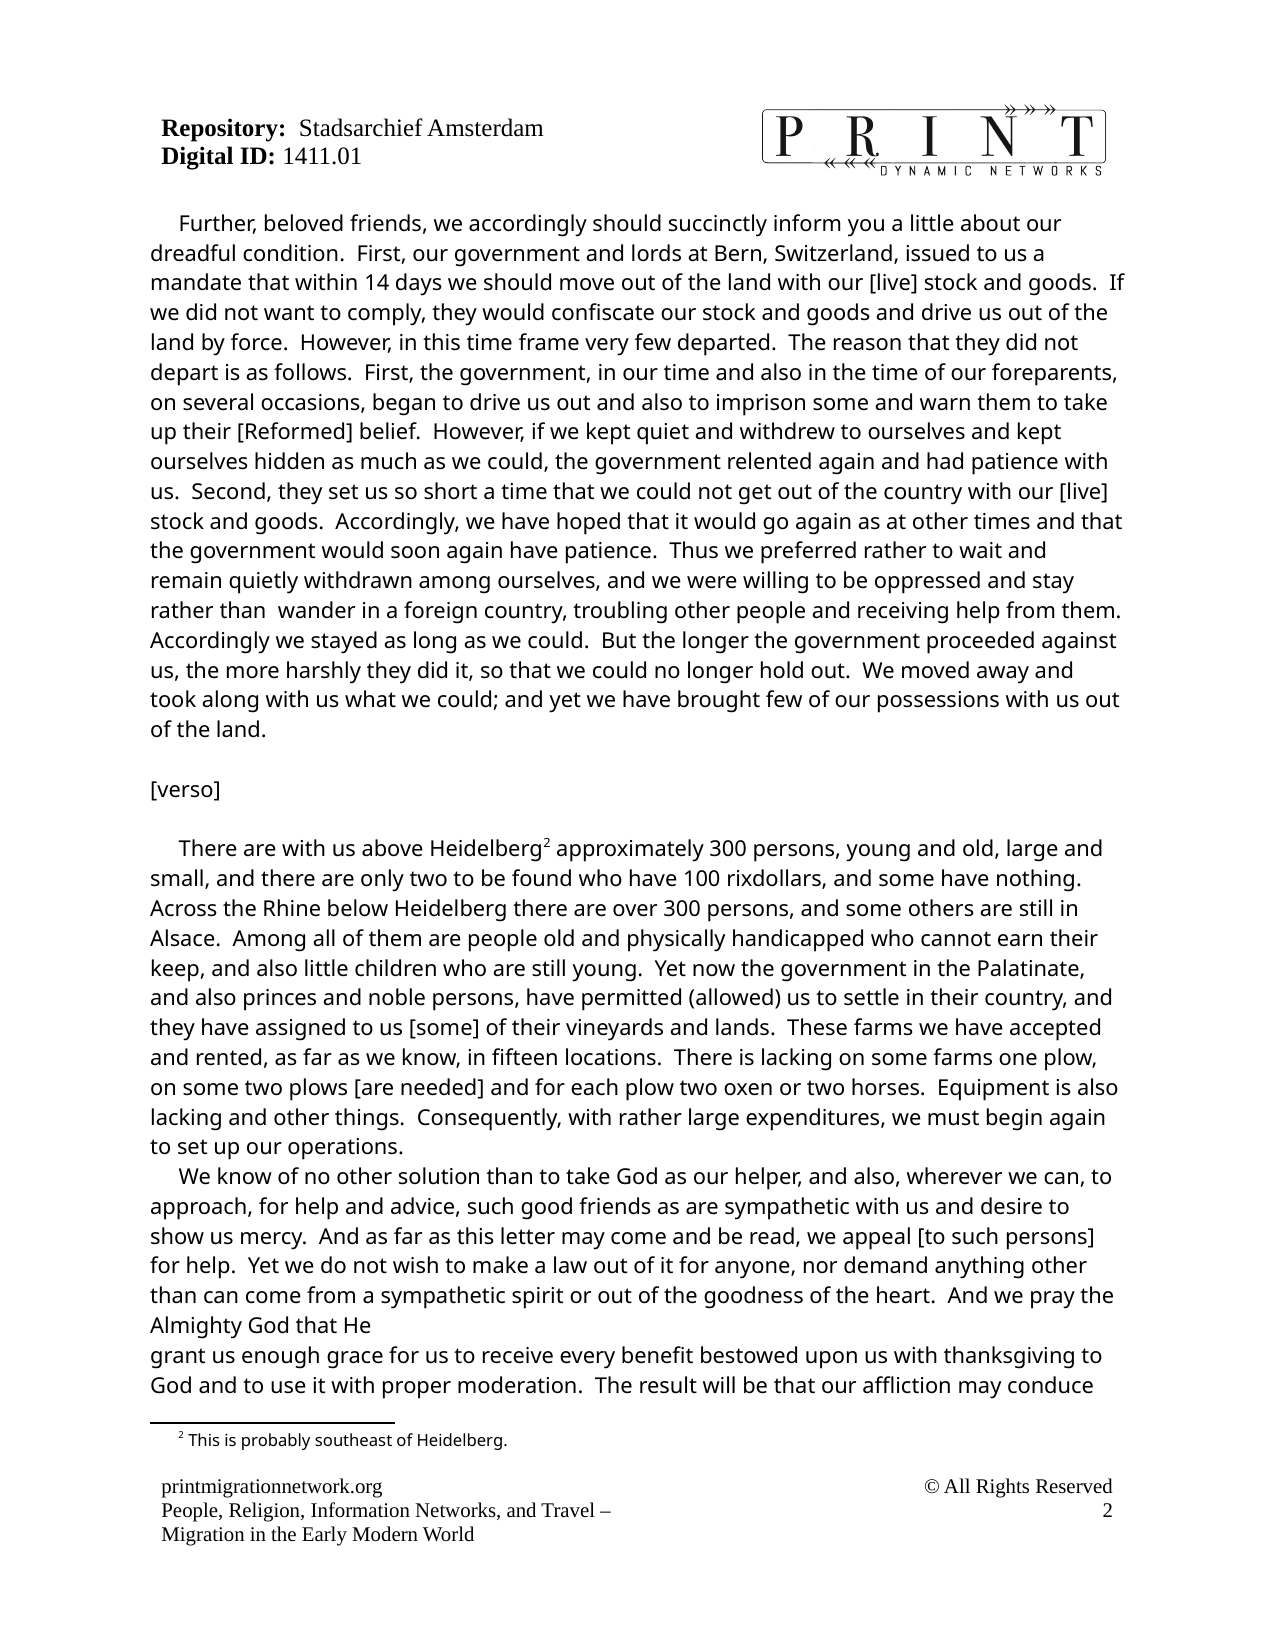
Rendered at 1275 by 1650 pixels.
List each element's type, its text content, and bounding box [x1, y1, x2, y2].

text Further, beloved friends, we accordingly should succinctly inform you a little about our dreadful condition. First, our government and lords at Bern, Switzerland, issued to us a mandate that within 14 days we should move out of the land with our [live] stock and goods. If we did not want to comply, they would confiscate our stock and goods and drive us out of the land by force. However, in this time frame very few departed. The reason that they did not depart is as follows. First, the government, in our time and also in the time of our foreparents, on several occasions, began to drive us out and also to imprison some and warn them to take up their [Reformed] belief. However, if we kept quiet and withdrew to ourselves and kept ourselves hidden as much as we could, the government relented again and had patience with us. Second, they set us so short a time that we could not get out of the country with our [live] stock and goods. Accordingly, we have hoped that it would go again as at other times and that the government would soon again have patience. Thus we preferred rather to wait and remain quietly withdrawn among ourselves, and we were willing to be oppressed and stay rather than wander in a foreign country, troubling other people and receiving help from them. Accordingly we stayed as long as we could. But the longer the government proceeded against us, the more harshly they did it, so that we could no longer hold out. We moved away and took along with us what we could; and yet we have brought few of our possessions with us out of the land. [150, 208, 1125, 744]
picture [755, 103, 1113, 179]
text We know of no other solution than to take God as our helper, and also, wherever we can, to approach, for help and advice, such good friends as are sympathetic with us and desire to show us mercy. And as far as this letter may come and be read, we appeal [to such persons] for help. Yet we do not wish to make a law out of it for anyone, nor demand anything other than can come from a sympathetic spirit or out of the goodness of the heart. And we pray the Almighty God that He [150, 1161, 1125, 1340]
text There are with us above Heidelberg approximately 300 persons, young and old, large and small, and there are only two to be found who have 100 rixdollars, and some have nothing. Across the Rhine below Heidelberg there are over 300 persons, and some others are still in Alsace. Among all of them are people old and physically handicapped who cannot earn their keep, and also little children who are still young. Yet now the government in the Palatinate, and also princes and noble persons, have permitted (allowed) us to settle in their country, and they have assigned to us [some] of their vineyards and lands. These farms we have accepted and rented, as far as we know, in fifteen locations. There is lacking on some farms one plow, on some two plows [are needed] and for each plow two oxen or two horses. Equipment is also lacking and other things. Consequently, with rather large expenditures, we must begin again to set up our operations. [150, 833, 1125, 1161]
text [verso] [150, 774, 1125, 804]
